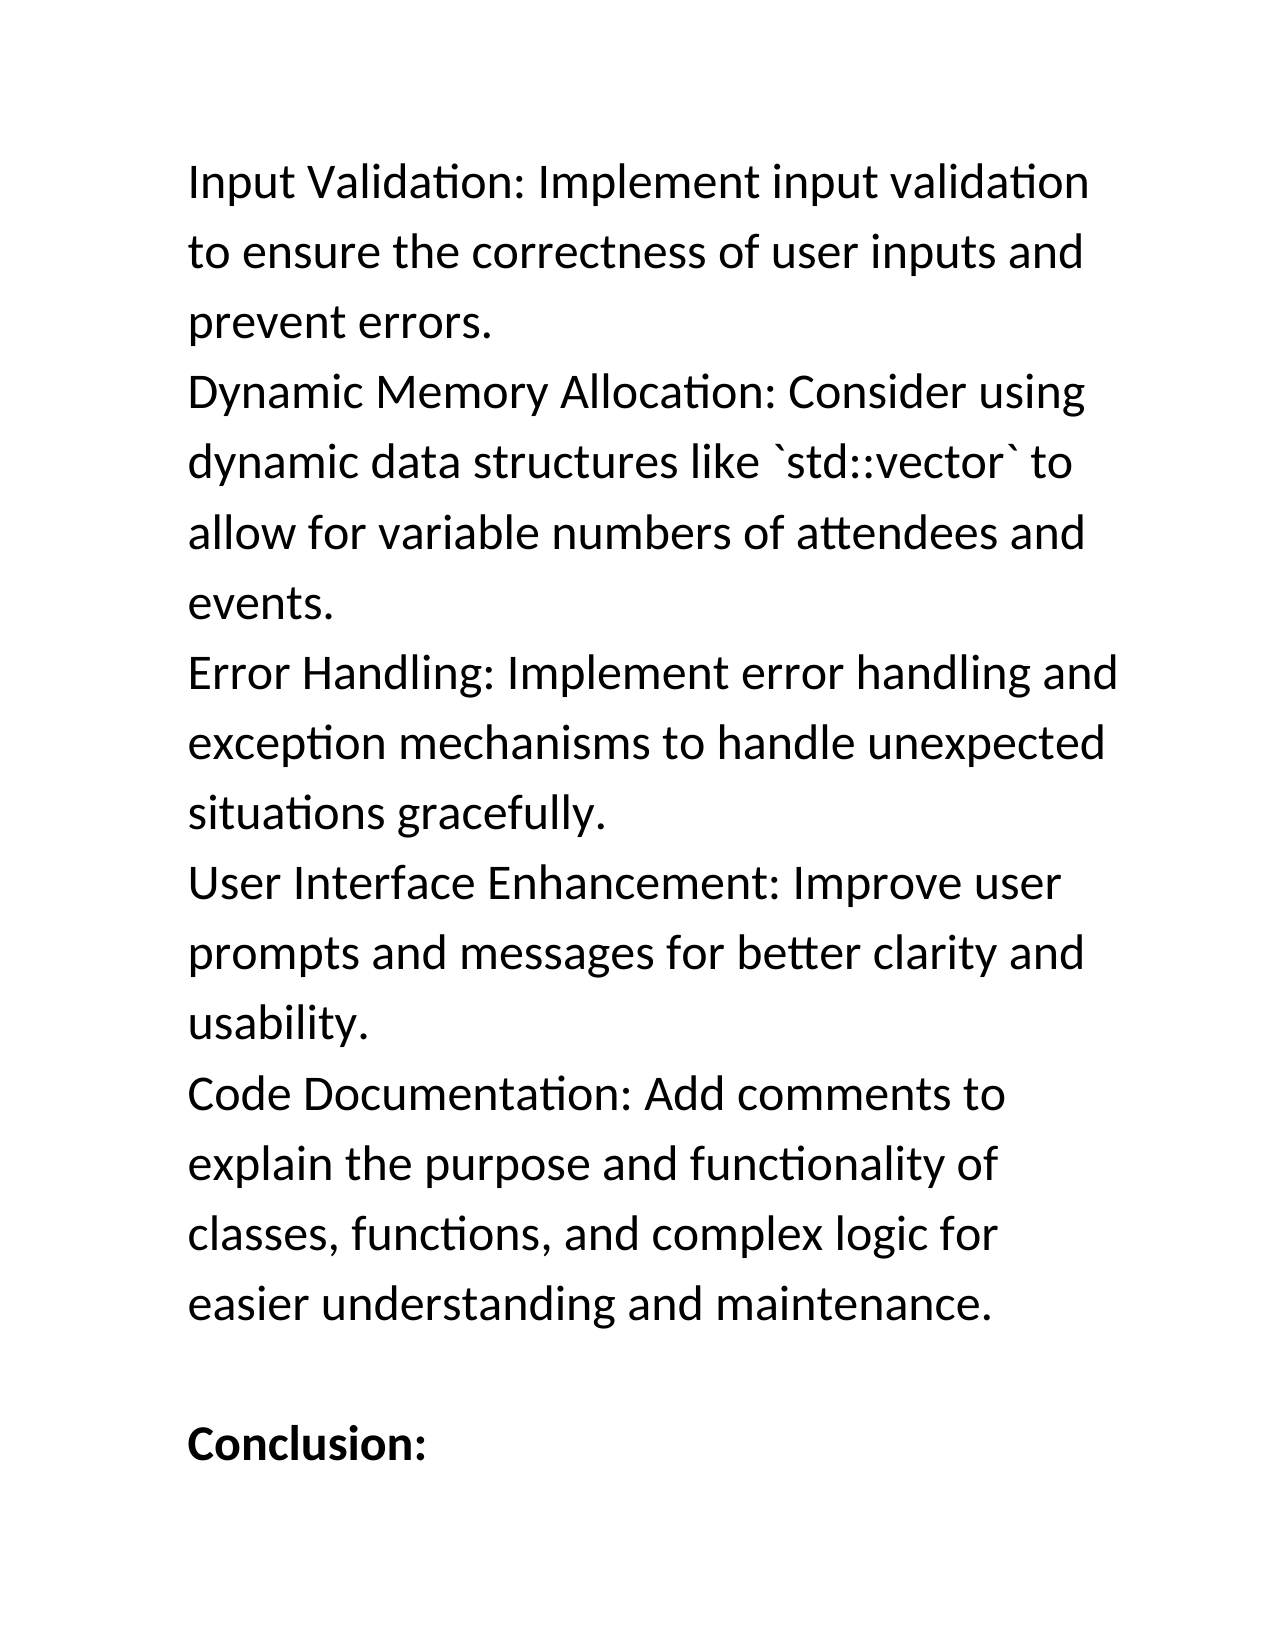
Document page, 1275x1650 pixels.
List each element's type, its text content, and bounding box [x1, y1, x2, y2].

list Code Documentation: Add comments to explain the purpose and functionality of classes, functions, and complex logic for easier understanding and maintenance. [187, 1061, 1125, 1333]
list Dynamic Memory Allocation: Consider using dynamic data structures like `std::vector` to allow for variable numbers of attendees and events. [187, 360, 1125, 632]
list User Interface Enhancement: Improve user prompts and messages for better clarity and usability. [187, 851, 1125, 1052]
list Error Handling: Implement error handling and exception mechanisms to handle unexpected situations gracefully. [187, 641, 1125, 842]
list Input Validation: Implement input validation to ensure the correctness of user inputs and prevent errors. [187, 150, 1125, 351]
list Conclusion: [187, 1412, 1125, 1473]
